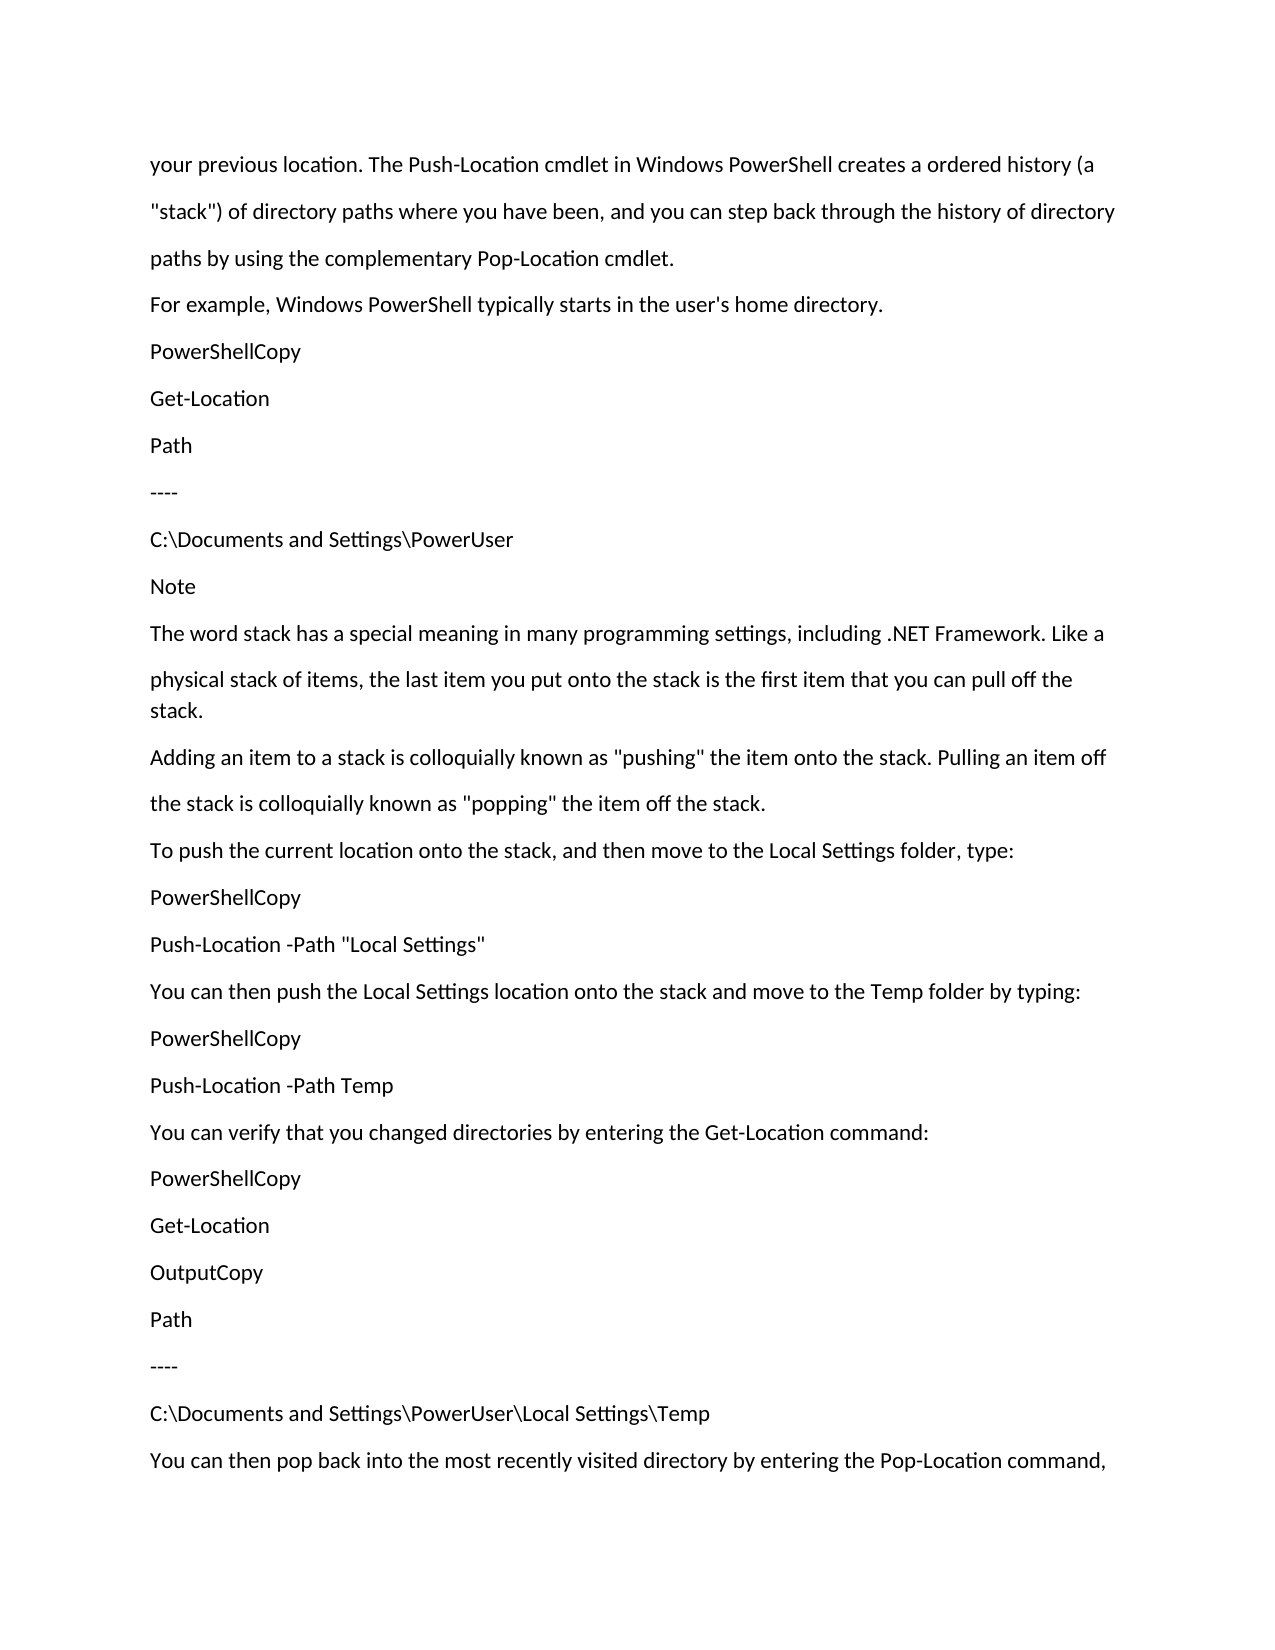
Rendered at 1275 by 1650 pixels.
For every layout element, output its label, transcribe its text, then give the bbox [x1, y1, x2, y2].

text Get-Location [150, 384, 1125, 412]
text paths by using the complementary Pop-Location cmdlet. [150, 244, 1125, 272]
text Push-Location -Path "Local Settings" [150, 930, 1125, 958]
text ---- [150, 478, 1125, 506]
text For example, Windows PowerShell typically starts in the user's home directory. [150, 291, 1125, 319]
text Path [150, 1305, 1125, 1333]
text C:\Documents and Settings\PowerUser [150, 525, 1125, 553]
text Push-Location -Path Temp [150, 1071, 1125, 1099]
text You can then pop back into the most recently visited directory by entering the Pop-Location command, [150, 1446, 1125, 1474]
text your previous location. The Push-Location cmdlet in Windows PowerShell creates a ordered history (a [150, 150, 1125, 178]
text The word stack has a special meaning in many programming settings, including .NET Framework. Like a [150, 619, 1125, 647]
text Get-Location [150, 1211, 1125, 1239]
text You can then push the Local Settings location onto the stack and move to the Temp folder by typing: [150, 977, 1125, 1005]
text C:\Documents and Settings\PowerUser\Local Settings\Temp [150, 1399, 1125, 1427]
text ---- [150, 1352, 1125, 1380]
text PowerShellCopy [150, 1024, 1125, 1052]
text physical stack of items, the last item you put onto the stack is the first item that you can pull off the stack. [150, 666, 1125, 724]
text the stack is colloquially known as "popping" the item off the stack. [150, 789, 1125, 818]
text To push the current location onto the stack, and then move to the Local Settings folder, type: [150, 836, 1125, 864]
text Path [150, 431, 1125, 459]
text OutputCopy [150, 1258, 1125, 1286]
text Note [150, 572, 1125, 600]
text Adding an item to a stack is colloquially known as "pushing" the item onto the stack. Pulling an item off [150, 743, 1125, 771]
text PowerShellCopy [150, 337, 1125, 366]
text You can verify that you changed directories by entering the Get-Location command: [150, 1118, 1125, 1146]
text PowerShellCopy [150, 883, 1125, 911]
text "stack") of directory paths where you have been, and you can step back through the history of directory [150, 197, 1125, 225]
text PowerShellCopy [150, 1164, 1125, 1193]
